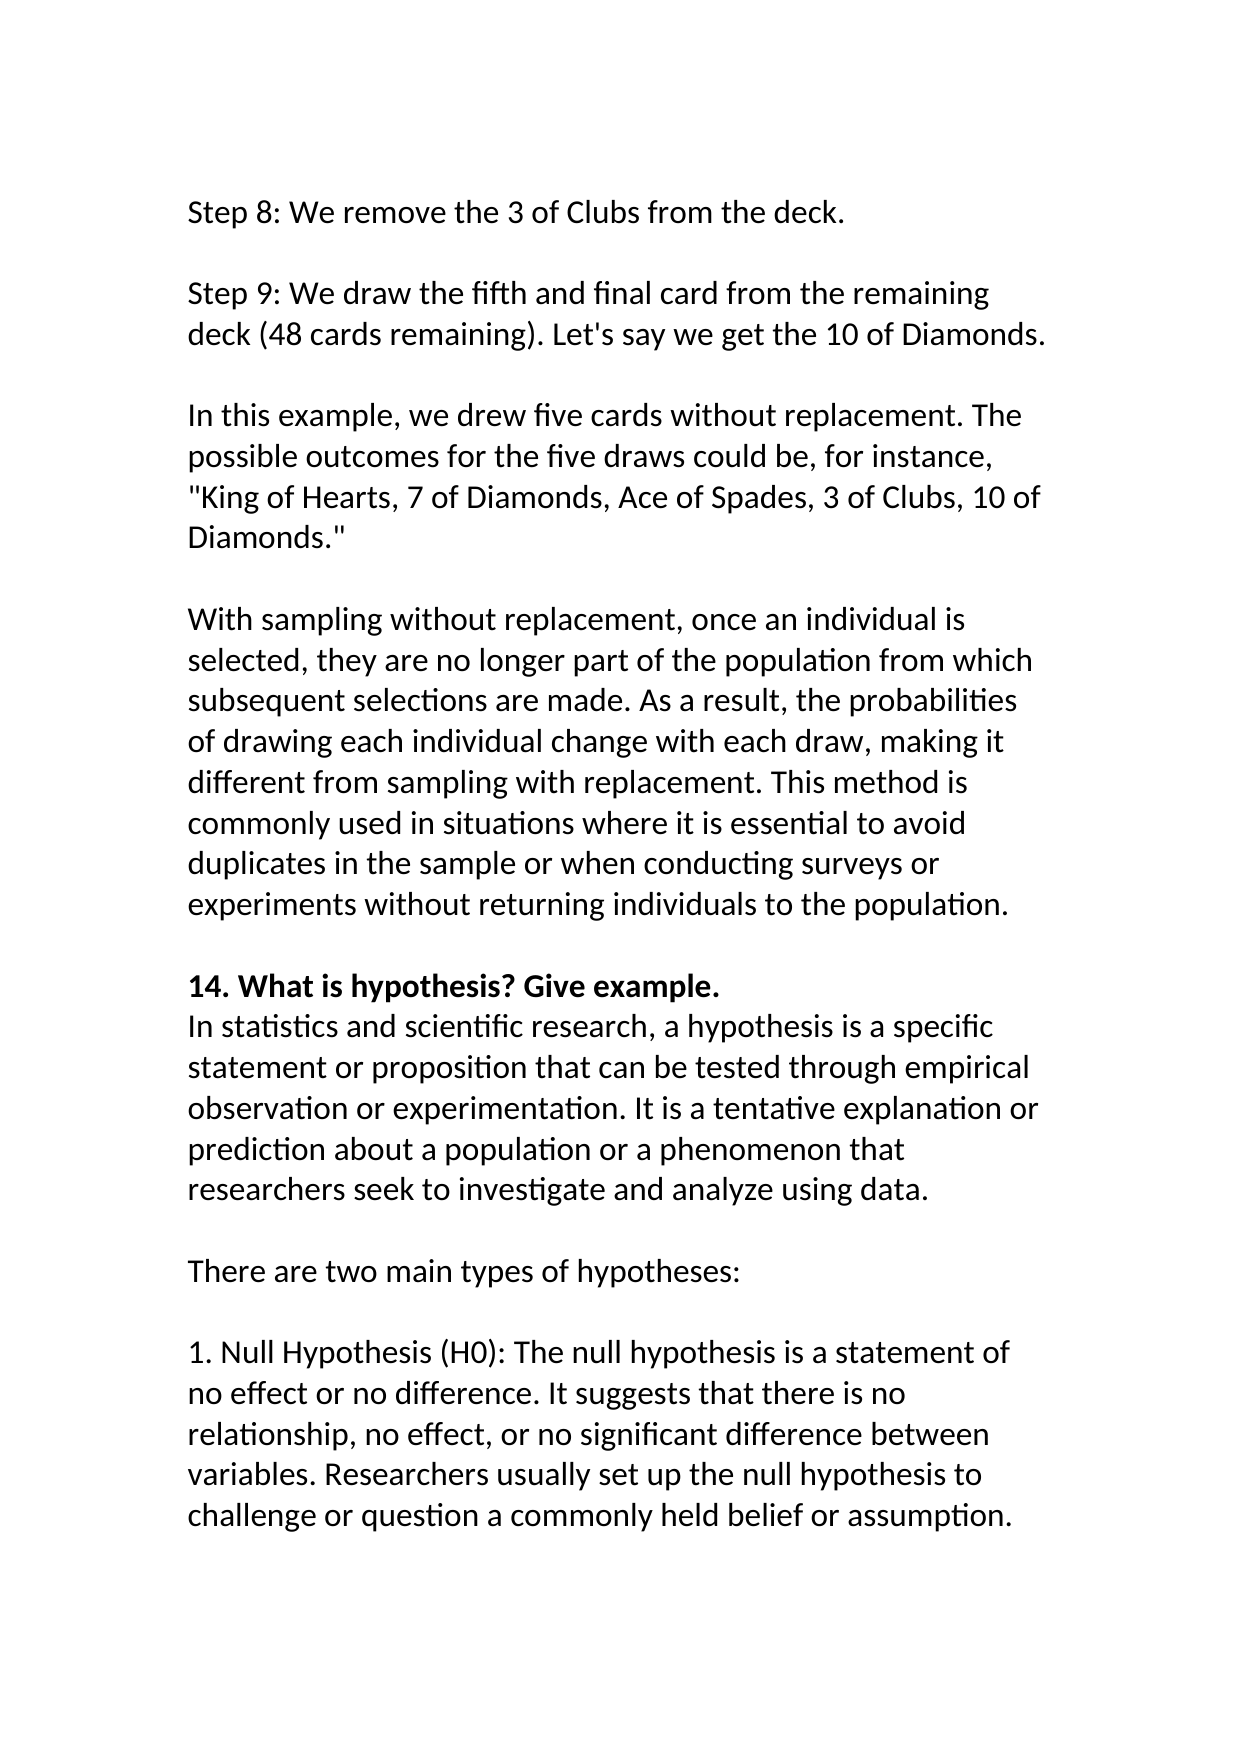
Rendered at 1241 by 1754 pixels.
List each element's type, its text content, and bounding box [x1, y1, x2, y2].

list Step 8: We remove the 3 of Clubs from the deck. [187, 191, 1053, 231]
list What is hypothesis? Give example. [187, 964, 1053, 1005]
list In statistics and scientific research, a hypothesis is a specific statement or proposition that can be tested through empirical observation or experimentation. It is a tentative explanation or prediction about a population or a phenomenon that researchers seek to investigate and analyze using data. [187, 1005, 1053, 1209]
list Step 9: We draw the fifth and final card from the remaining deck (48 cards remaining). Let's say we get the 10 of Diamonds. [187, 272, 1053, 354]
list 1. Null Hypothesis (H0): The null hypothesis is a statement of no effect or no difference. It suggests that there is no relationship, no effect, or no significant difference between variables. Researchers usually set up the null hypothesis to challenge or question a commonly held belief or assumption. [187, 1331, 1053, 1535]
list There are two main types of hypotheses: [187, 1250, 1053, 1290]
list With sampling without replacement, once an individual is selected, they are no longer part of the population from which subsequent selections are made. As a result, the probabilities of drawing each individual change with each draw, making it different from sampling with replacement. This method is commonly used in situations where it is essential to avoid duplicates in the sample or when conducting surveys or experiments without returning individuals to the population. [187, 598, 1053, 924]
list In this example, we drew five cards without replacement. The possible outcomes for the five draws could be, for instance, "King of Hearts, 7 of Diamonds, Ace of Spades, 3 of Clubs, 10 of Diamonds." [187, 394, 1053, 557]
